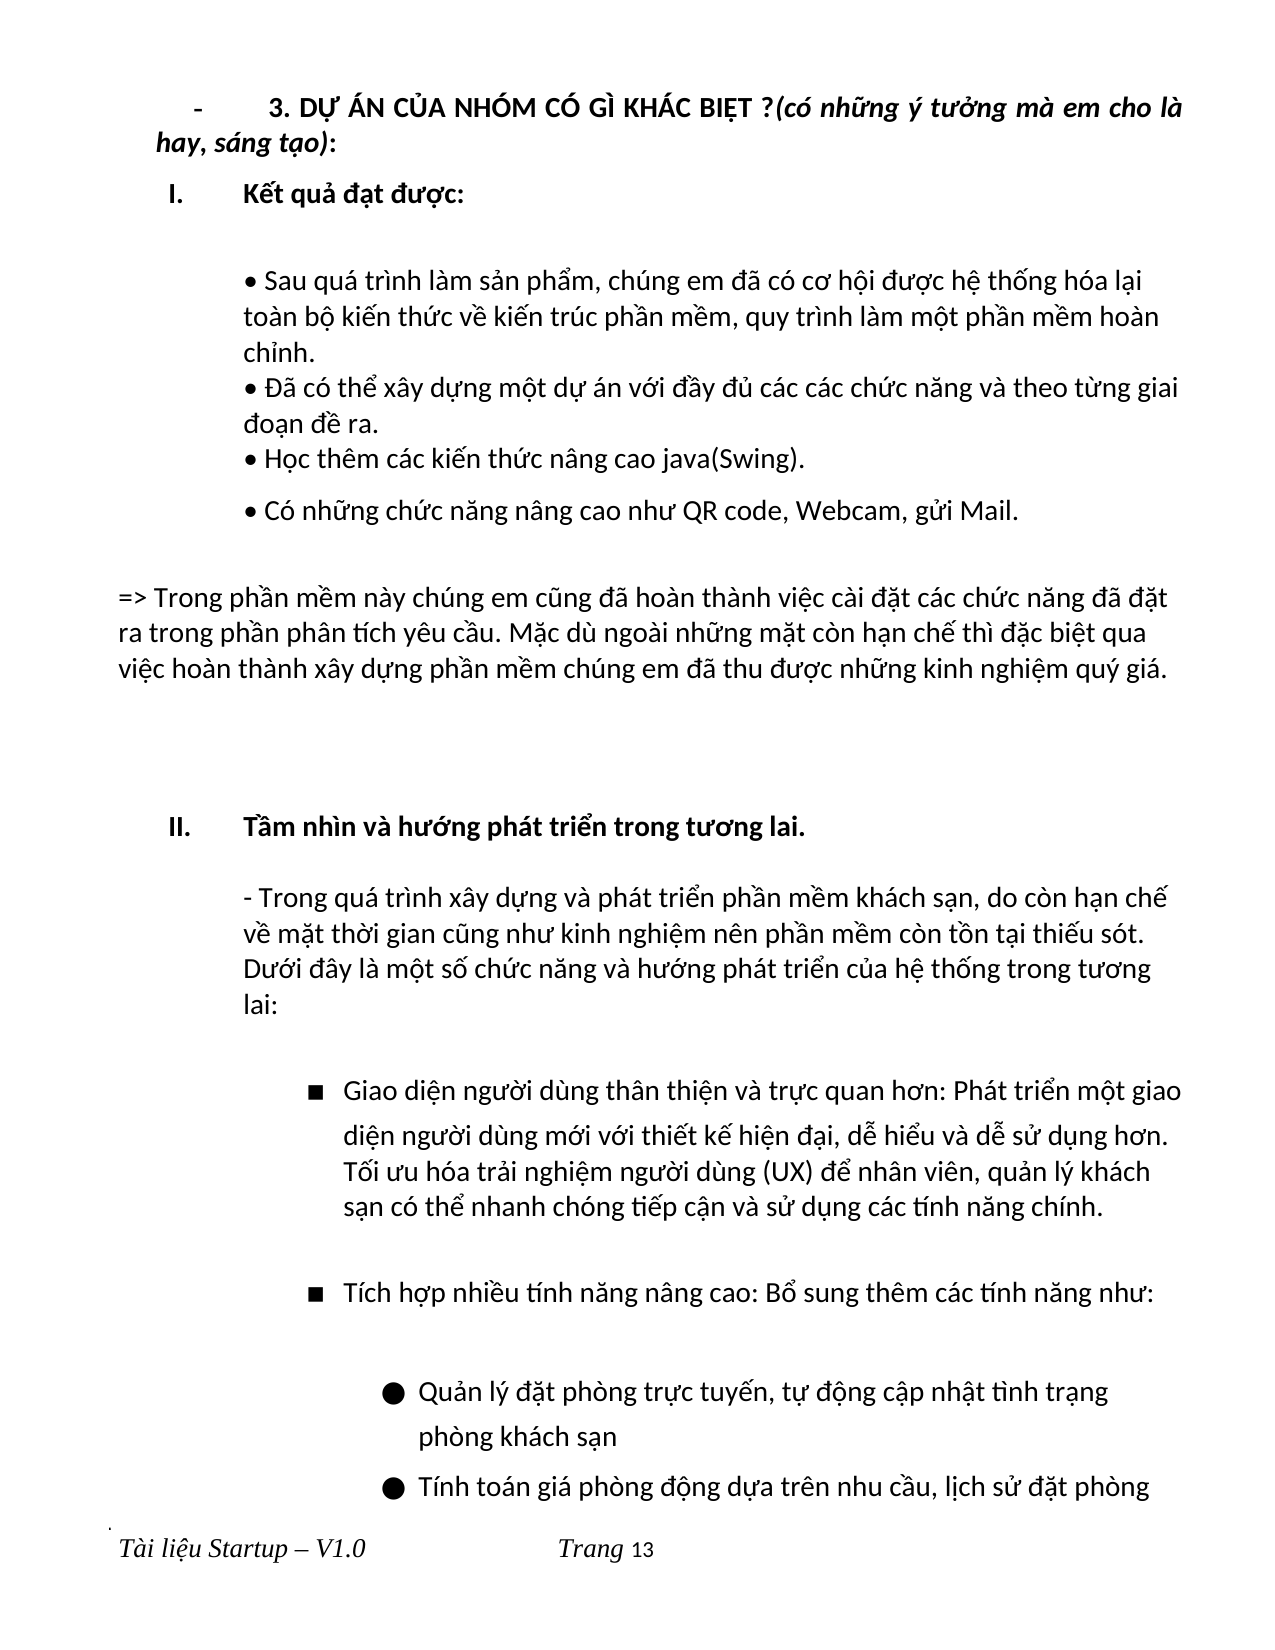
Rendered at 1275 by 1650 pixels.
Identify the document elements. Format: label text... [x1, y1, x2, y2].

text => Trong phần mềm này chúng em cũng đã hoàn thành việc cài đặt các chức năng đã đặt ra trong phần phân tích yêu cầu. Mặc dù ngoài những mặt còn hạn chế thì đặc biệt qua việc hoàn thành xây dựng phần mềm chúng em đã thu được những kinh nghiệm quý giá. [118, 543, 1186, 686]
text • Có những chức năng nâng cao như QR code, Webcam, gửi Mail. [243, 492, 1186, 527]
text - Trong quá trình xây dựng và phát triển phần mềm khách sạn, do còn hạn chế về mặt thời gian cũng như kinh nghiệm nên phần mềm còn tồn tại thiếu sót. Dưới đây là một số chức năng và hướng phát triển của hệ thống trong tương lai: [243, 844, 1186, 1022]
list Tầm nhìn và hướng phát triển trong tương lai. [168, 808, 1186, 844]
list Tính toán giá phòng động dựa trên nhu cầu, lịch sử đặt phòng [381, 1453, 1186, 1513]
text • Sau quá trình làm sản phẩm, chúng em đã có cơ hội được hệ thống hóa lại toàn bộ kiến thức về kiến trúc phần mềm, quy trình làm một phần mềm hoàn chỉnh. • Đã có thể xây dựng một dự án với đầy đủ các các chức năng và theo từng giai đoạn đề ra. • Học thêm các kiến thức nâng cao java(Swing). [243, 227, 1186, 476]
list Tích hợp nhiều tính năng nâng cao: Bổ sung thêm các tính năng như: [306, 1260, 1186, 1319]
subtitle 3. DỰ ÁN CỦA NHÓM CÓ GÌ KHÁC BIỆT ?(có những ý tưởng mà em cho là hay, sáng tạo): [156, 89, 1186, 160]
list Giao diện người dùng thân thiện và trực quan hơn: Phát triển một giao diện người dùng mới với thiết kế hiện đại, dễ hiểu và dễ sử dụng hơn. Tối ưu hóa trải nghiệm người dùng (UX) để nhân viên, quản lý khách sạn có thể nhanh chóng tiếp cận và sử dụng các tính năng chính. [306, 1057, 1186, 1224]
list Kết quả đạt được: [168, 176, 1186, 211]
list Quản lý đặt phòng trực tuyến, tự động cập nhật tình trạng phòng khách sạn [381, 1358, 1186, 1453]
